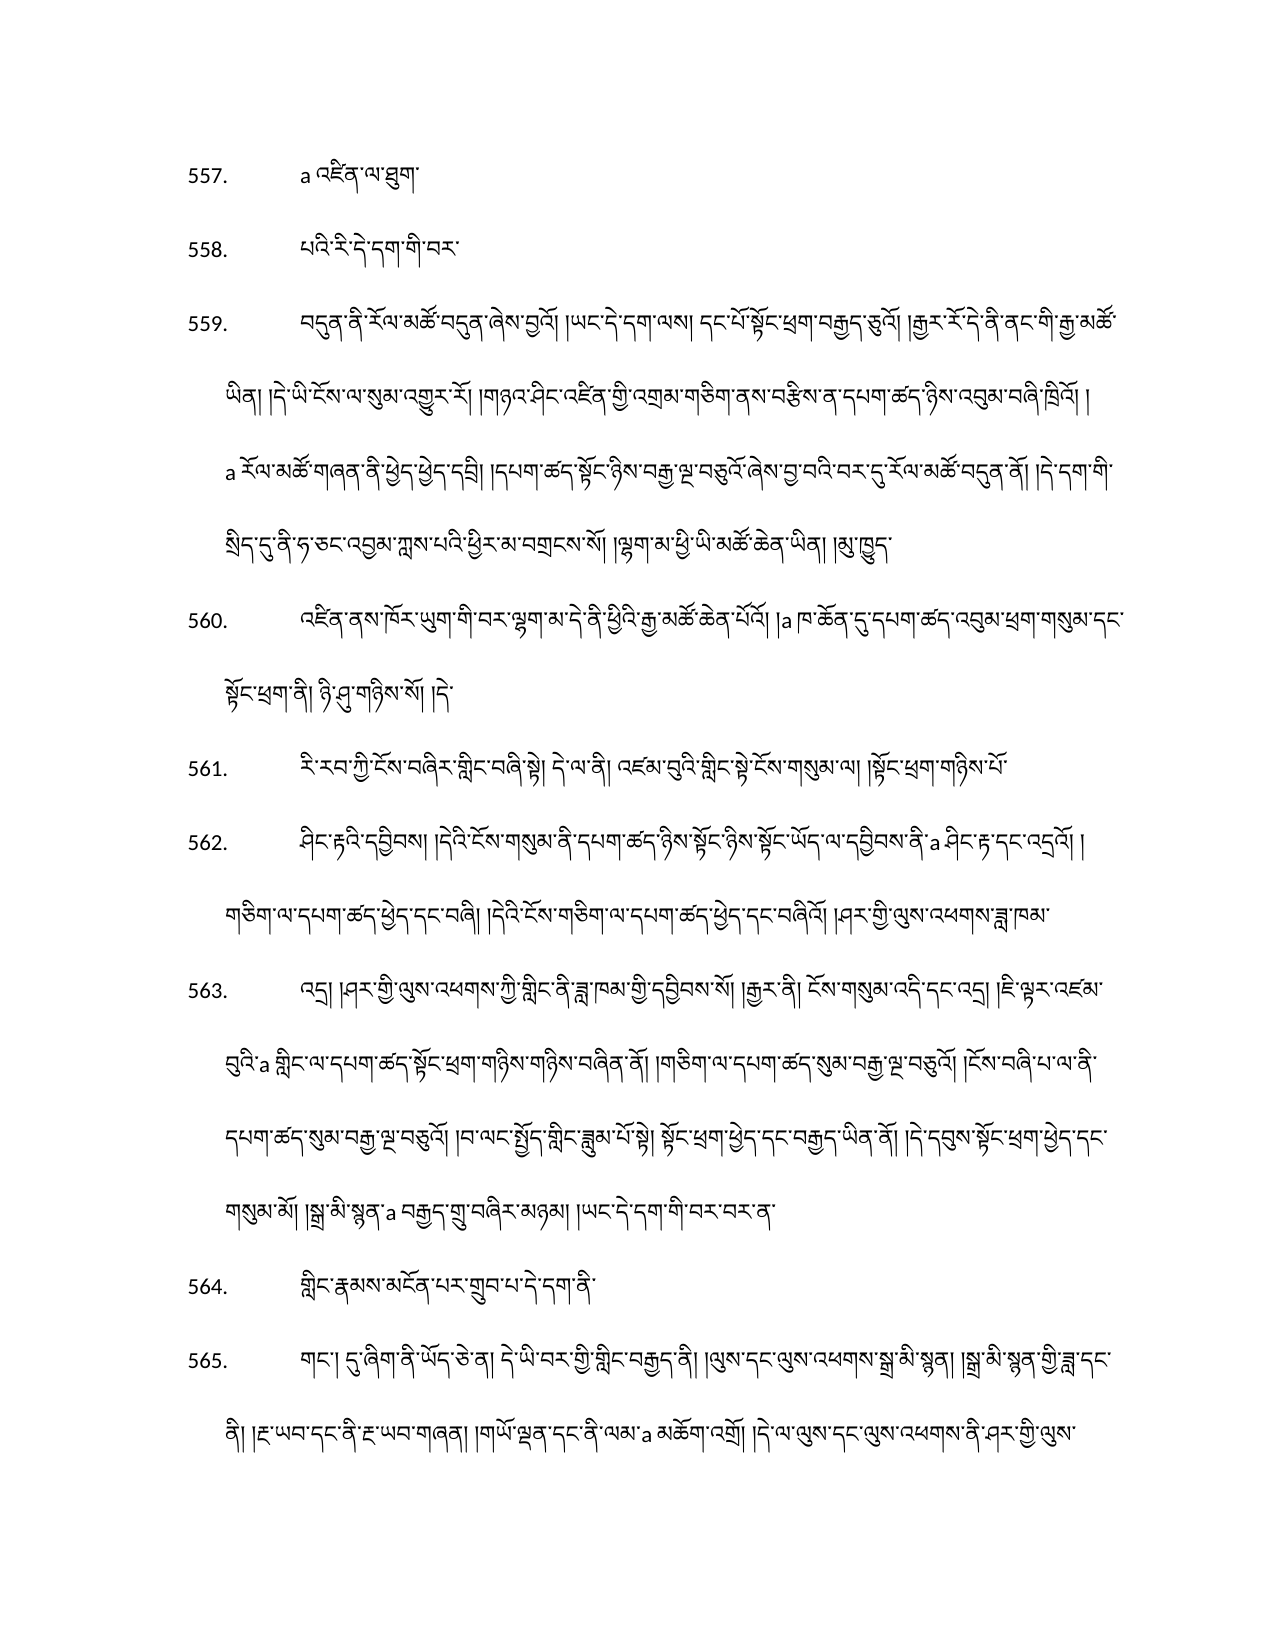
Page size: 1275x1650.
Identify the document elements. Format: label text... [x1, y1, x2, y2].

list འདྲ། །ཤར་གྱི་ལུས་འཕགས་ཀྱི་གླིང་ནི་ཟླ་ཁམ་གྱི་དབྱིབས་སོ། །རྒྱར་ནི། ངོས་གསུམ་འདི་དང་འདྲ། །ཇི་ལྟར་འཛམ་བུའི་aགླིང་ལ་དཔག་ཚད་སྟོང་ཕྲག་གཉིས་གཉིས་བཞིན་ནོ། །གཅིག་ལ་དཔག་ཚད་སུམ་བརྒྱ་ལྔ་བཅུའོ། །ངོས་བཞི་པ་ལ་ནི་དཔག་ཚད་སུམ་བརྒྱ་ལྔ་བཅུའོ། །བ་ལང་སྤྱོད་གླིང་ཟླུམ་པོ་སྟེ། སྟོང་ཕྲག་ཕྱེད་དང་བརྒྱད་ཡིན་ནོ། །དེ་དབུས་སྟོང་ཕྲག་ཕྱེད་དང་གསུམ་མོ། །སྒྲ་མི་སྙན་aབརྒྱད་གྲུ་བཞིར་མཉམ། །ཡང་དེ་དག་གི་བར་བར་ན་ [187, 965, 1125, 1251]
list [187, 1335, 1125, 1473]
list ཤིང་རྟའི་དབྱིབས། །དེའི་ངོས་གསུམ་ནི་དཔག་ཚད་ཉིས་སྟོང་ཉིས་སྟོང་ཡོད་ལ་དབྱིབས་ནི་aཤིང་རྟ་དང་འདྲའོ། །གཅིག་ལ་དཔག་ཚད་ཕྱེད་དང་བཞི། །དེའི་ངོས་གཅིག་ལ་དཔག་ཚད་ཕྱེད་དང་བཞིའོ། །ཤར་གྱི་ལུས་འཕགས་ཟླ་ཁམ་ [187, 817, 1125, 955]
list པའི་རི་དེ་དག་གི་བར་ [187, 224, 1125, 288]
list འཛིན་ནས་ཁོར་ཡུག་གི་བར་ལྷག་མ་དེ་ནི་ཕྱིའི་རྒྱ་མཚོ་ཆེན་པོའོ། །aཁ་ཆོན་དུ་དཔག་ཚད་འབུམ་ཕྲག་གསུམ་དང་སྟོང་ཕྲག་ནི། ཉི་ཤུ་གཉིས་སོ། །དེ་ [187, 594, 1125, 733]
list གླིང་རྣམས་མངོན་པར་གྲུབ་པ་དེ་དག་ནི་ [187, 1261, 1125, 1325]
list aའཛིན་ལ་ཐུག་ [187, 150, 1125, 214]
list རི་རབ་ཀྱི་ངོས་བཞིར་གླིང་བཞི་སྟེ། དེ་ལ་ནི། འཛམ་བུའི་གླིང་སྟེ་ངོས་གསུམ་ལ། །སྟོང་ཕྲག་གཉིས་པོ་ [187, 742, 1125, 807]
list བདུན་ནི་རོལ་མཚོ་བདུན་ཞེས་བྱའོ། །ཡང་དེ་དག་ལས། དང་པོ་སྟོང་ཕྲག་བརྒྱད་ཅུའོ། །རྒྱར་རོ་དེ་ནི་ནང་གི་རྒྱ་མཚོ་ཡིན། །དེ་ཡི་ངོས་ལ་སུམ་འགྱུར་རོ། །གཉའ་ཤིང་འཛིན་གྱི་འགྲམ་གཅིག་ནས་བརྩིས་ན་དཔག་ཚད་ཉིས་འབུམ་བཞི་ཁྲིའོ། །aརོལ་མཚོ་གཞན་ནི་ཕྱེད་ཕྱེད་དབྲི། །དཔག་ཚད་སྟོང་ཉིས་བརྒྱ་ལྔ་བཅུའོ་ཞེས་བྱ་བའི་བར་དུ་རོལ་མཚོ་བདུན་ནོ། །དེ་དག་གི་སྲིད་དུ་ནི་ཧ་ཅང་འབྱམ་ཀླས་པའི་ཕྱིར་མ་བགྲངས་སོ། །ལྷག་མ་ཕྱི་ཡི་མཚོ་ཆེན་ཡིན། །མུ་ཁྱུད་ [187, 298, 1125, 585]
